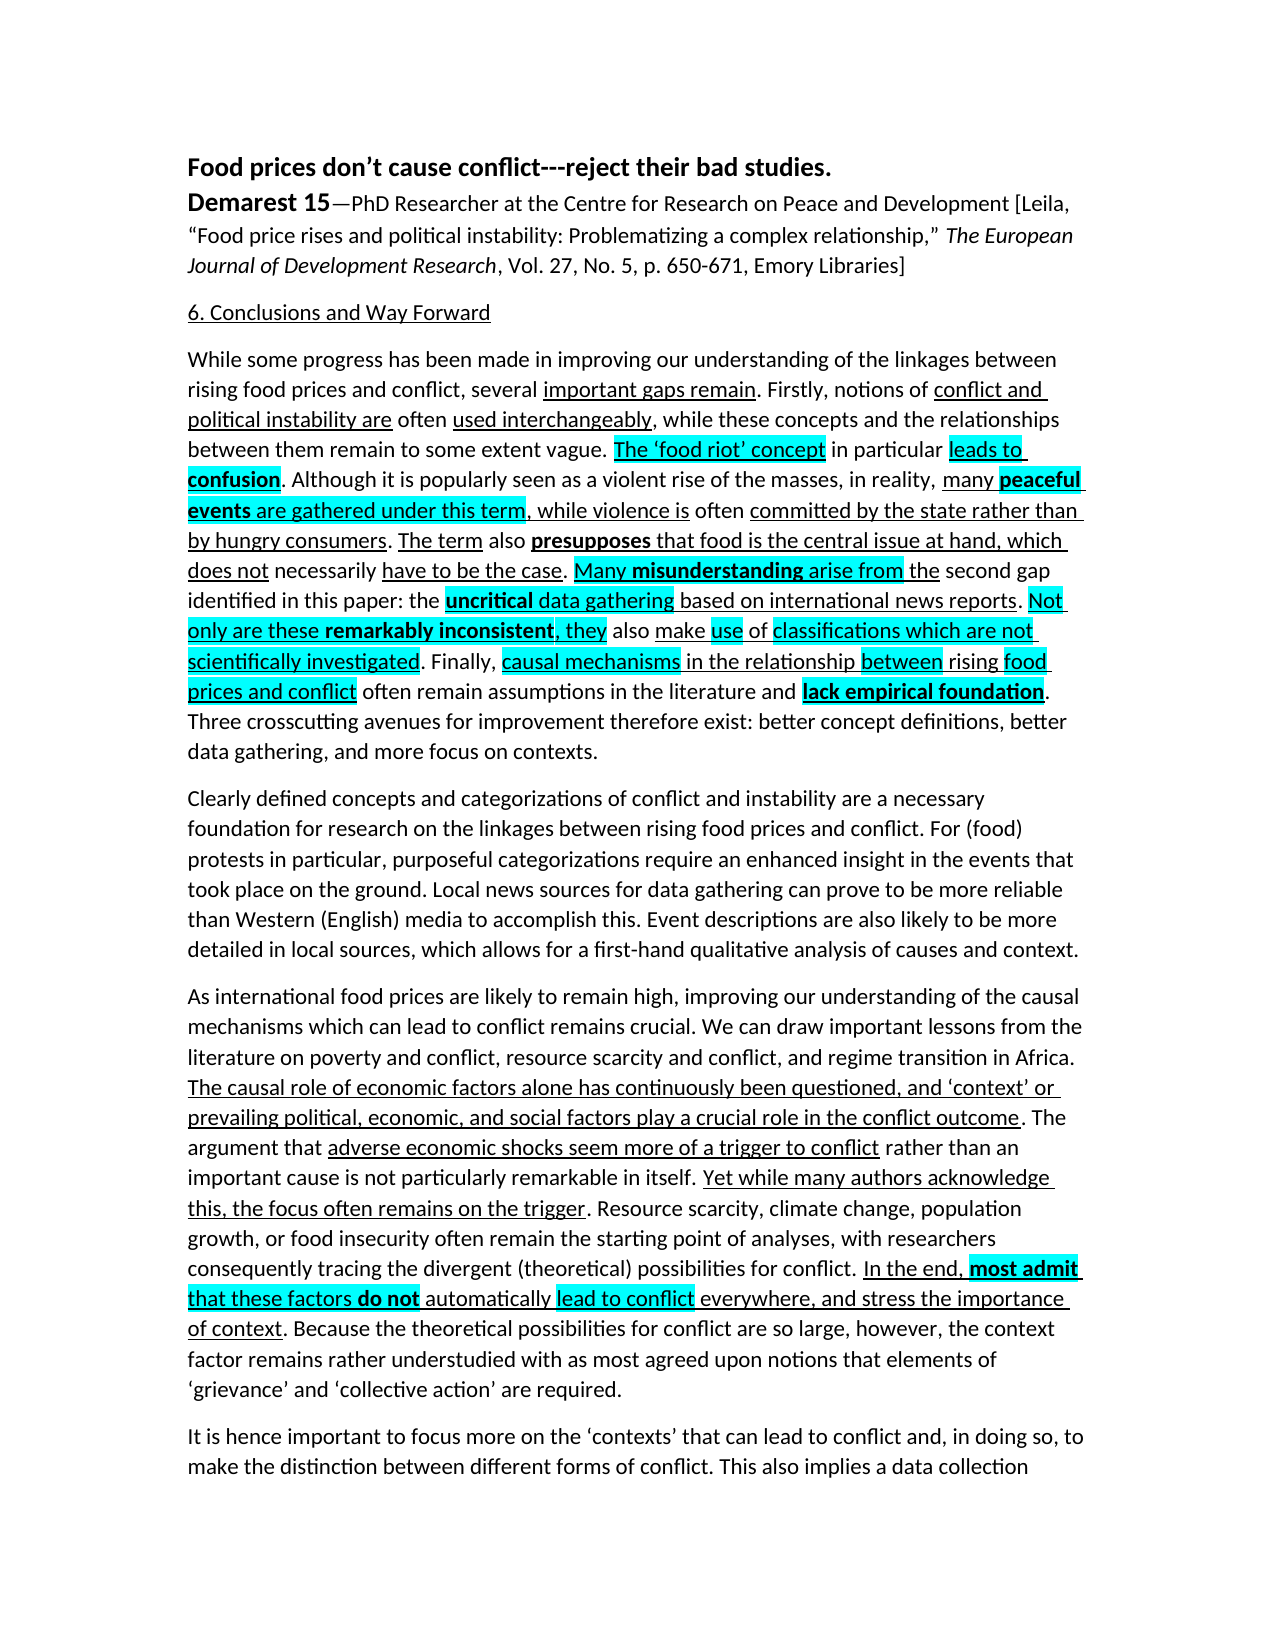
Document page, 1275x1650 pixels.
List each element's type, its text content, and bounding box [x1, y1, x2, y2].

text While some progress has been made in improving our understanding of the linkages between rising food prices and conflict, several important gaps remain. Firstly, notions of conflict and political instability are often used interchangeably, while these concepts and the relationships between them remain to some extent vague. The ‘food riot’ concept in particular leads to confusion. Although it is popularly seen as a violent rise of the masses, in reality, many peaceful events are gathered under this term, while violence is often committed by the state rather than by hungry consumers. The term also presupposes that food is the central issue at hand, which does not necessarily have to be the case. Many misunderstanding arise from the second gap identified in this paper: the uncritical data gathering based on international news reports. Not only are these remarkably inconsistent, they also make use of classifications which are not scientifically investigated. Finally, causal mechanisms in the relationship between rising food prices and conflict often remain assumptions in the literature and lack empirical foundation. Three crosscutting avenues for improvement therefore exist: better concept definitions, better data gathering, and more focus on contexts. [187, 345, 1087, 766]
text Clearly defined concepts and categorizations of conflict and instability are a necessary foundation for research on the linkages between rising food prices and conflict. For (food) protests in particular, purposeful categorizations require an enhanced insight in the events that took place on the ground. Local news sources for data gathering can prove to be more reliable than Western (English) media to accomplish this. Event descriptions are also likely to be more detailed in local sources, which allows for a first-hand qualitative analysis of causes and context. [187, 784, 1087, 963]
text Demarest 15—PhD Researcher at the Centre for Research on Peace and Development [Leila, “Food price rises and political instability: Problematizing a complex relationship,” The European Journal of Development Research, Vol. 27, No. 5, p. 650-671, Emory Libraries] [187, 186, 1087, 279]
text 6. Conclusions and Way Forward [187, 298, 1087, 326]
text As international food prices are likely to remain high, improving our understanding of the causal mechanisms which can lead to conflict remains crucial. We can draw important lessons from the literature on poverty and conflict, resource scarcity and conflict, and regime transition in Africa. The causal role of economic factors alone has continuously been questioned, and ‘context’ or prevailing political, economic, and social factors play a crucial role in the conflict outcome. The argument that adverse economic shocks seem more of a trigger to conflict rather than an important cause is not particularly remarkable in itself. Yet while many authors acknowledge this, the focus often remains on the trigger. Resource scarcity, climate change, population growth, or food insecurity often remain the starting point of analyses, with researchers consequently tracing the divergent (theoretical) possibilities for conflict. In the end, most admit that these factors do not automatically lead to conflict everywhere, and stress the importance of context. Because the theoretical possibilities for conflict are so large, however, the context factor remains rather understudied with as most agreed upon notions that elements of ‘grievance’ and ‘collective action’ are required. [187, 982, 1087, 1403]
subtitle Food prices don’t cause conflict---reject their bad studies. [187, 150, 1087, 183]
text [187, 1422, 1087, 1480]
